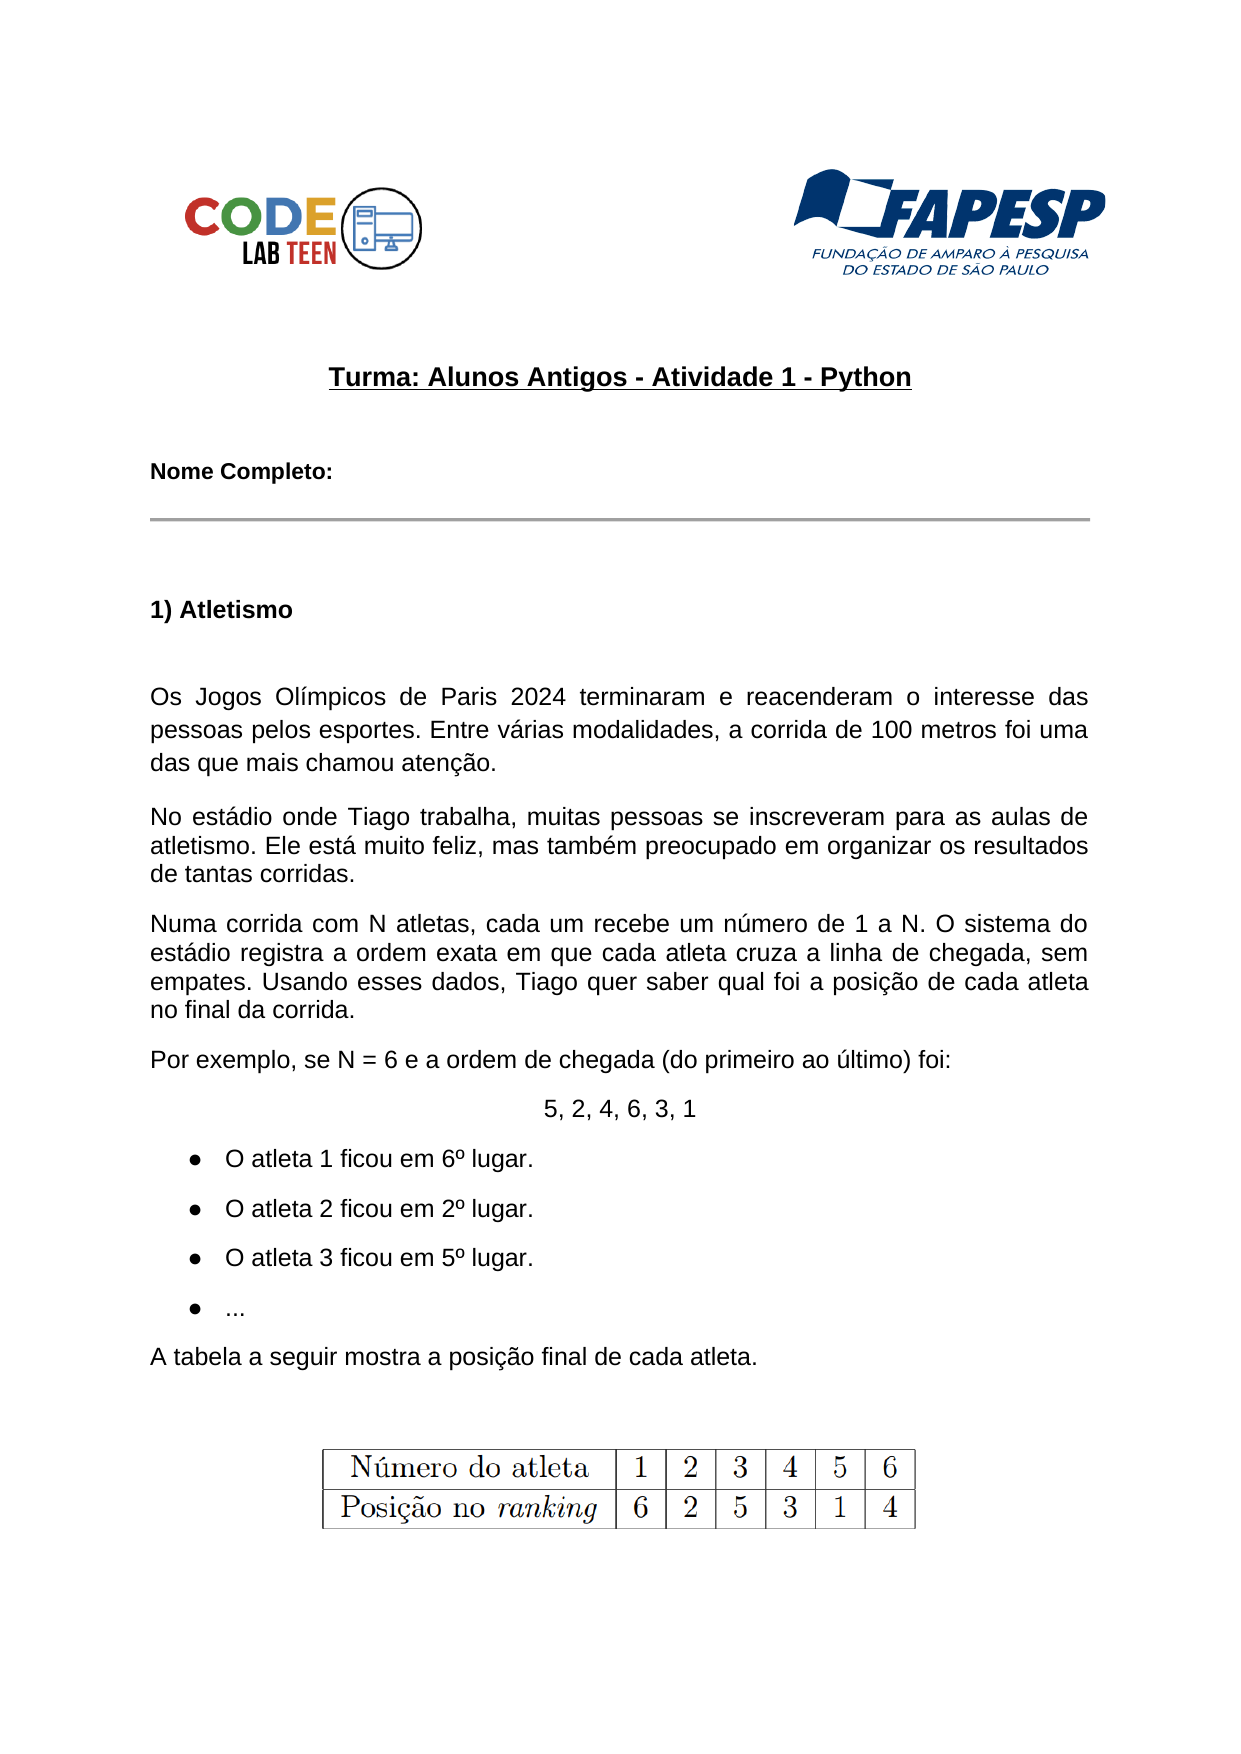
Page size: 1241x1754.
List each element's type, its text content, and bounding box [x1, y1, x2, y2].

text Turma: Alunos Antigos - Atividade 1 - Python [150, 361, 1090, 393]
text A tabela a seguir mostra a posição final de cada atleta. [150, 1342, 1090, 1371]
picture [793, 169, 1106, 275]
text 5, 2, 4, 6, 3, 1 [150, 1094, 1090, 1123]
text Os Jogos Olímpicos de Paris 2024 terminaram e reacenderam o interesse das pessoas pelos esportes. Entre várias modalidades, a corrida de 100 metros foi uma das que mais chamou atenção. [150, 649, 1090, 777]
text Nome Completo: [150, 458, 1090, 484]
picture [322, 1445, 919, 1529]
text 1) Atletismo [150, 595, 1090, 624]
text Por exemplo, se N = 6 e a ordem de chegada (do primeiro ao último) foi: [150, 1045, 1090, 1074]
text No estádio onde Tiago trabalha, muitas pessoas se inscreveram para as aulas de atletismo. Ele está muito feliz, mas também preocupado em organizar os resultados de tantas corridas. [150, 802, 1090, 888]
list ... [187, 1293, 1090, 1322]
picture [150, 168, 450, 282]
text Numa corrida com N atletas, cada um recebe um número de 1 a N. O sistema do estádio registra a ordem exata em que cada atleta cruza a linha de chegada, sem empates. Usando esses dados, Tiago quer saber qual foi a posição de cada atleta no final da corrida. [150, 909, 1090, 1024]
list O atleta 3 ficou em 5º lugar. [187, 1243, 1090, 1272]
list O atleta 1 ficou em 6º lugar. [187, 1144, 1090, 1173]
list O atleta 2 ficou em 2º lugar. [187, 1194, 1090, 1222]
